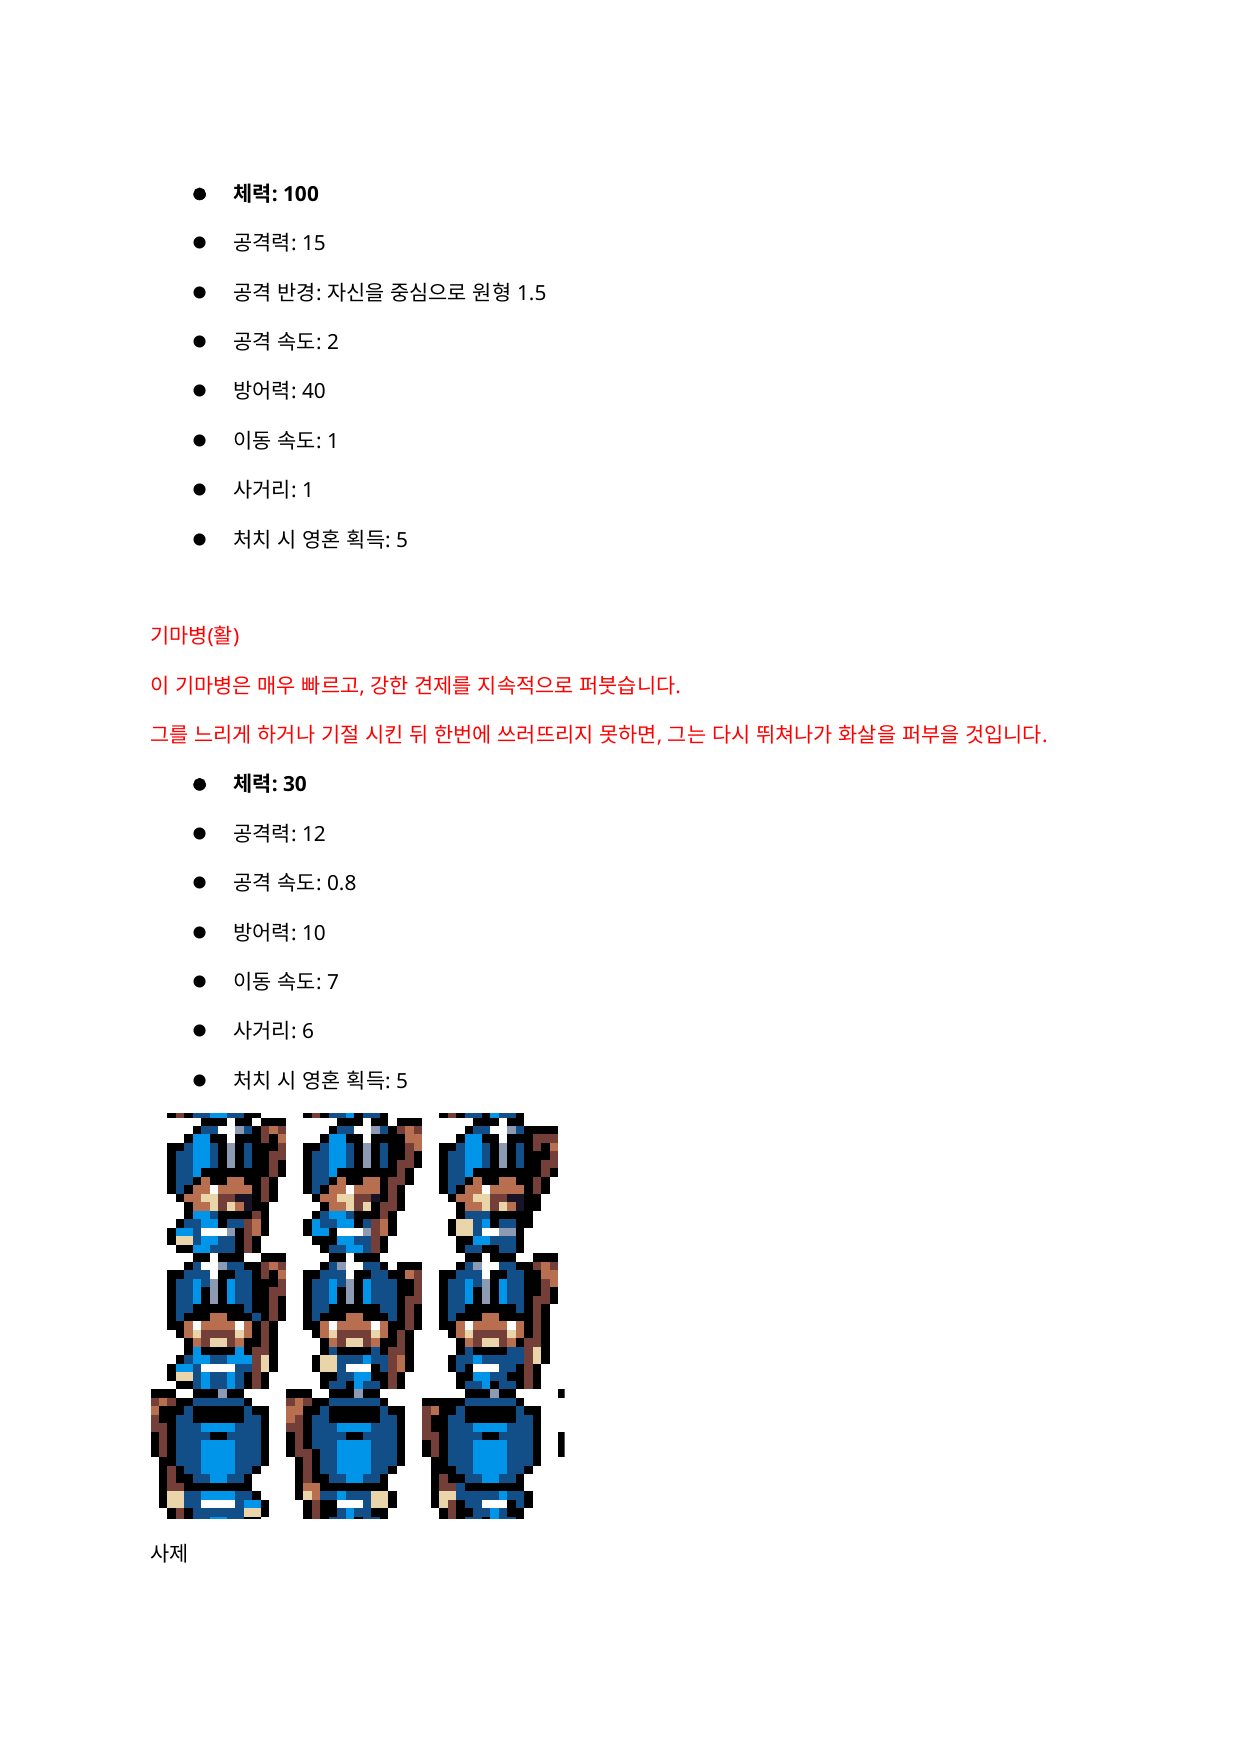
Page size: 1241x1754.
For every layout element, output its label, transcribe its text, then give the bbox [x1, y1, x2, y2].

list 처치 시 영혼 획득: 5 [192, 1064, 1090, 1094]
text 사제 [150, 1537, 1090, 1567]
list 공격 속도: 2 [192, 325, 1090, 356]
list 방어력: 40 [192, 375, 1090, 405]
list 체력: 100 [192, 177, 1090, 207]
list 공격 반경: 자신을 중심으로 원형 1.5 [192, 276, 1090, 306]
list 공격력: 15 [192, 227, 1090, 257]
list 사거리: 6 [192, 1014, 1090, 1045]
list 방어력: 10 [192, 916, 1090, 946]
list 체력: 30 [192, 768, 1090, 798]
list 사거리: 1 [192, 473, 1090, 504]
text 기마병(활) [150, 619, 1090, 650]
text 이 기마병은 매우 빠르고, 강한 견제를 지속적으로 퍼붓습니다. [150, 669, 1090, 699]
list 처치 시 영혼 획득: 5 [192, 523, 1090, 553]
text 그를 느리게 하거나 기절 시킨 뒤 한번에 쓰러뜨리지 못하면, 그는 다시 뛰쳐나가 화살을 퍼부을 것입니다. [150, 718, 1090, 748]
list 이동 속도: 1 [192, 424, 1090, 454]
list 공격 속도: 0.8 [192, 866, 1090, 897]
list 이동 속도: 7 [192, 965, 1090, 995]
list 공격력: 12 [192, 817, 1090, 847]
picture [151, 1113, 565, 1519]
